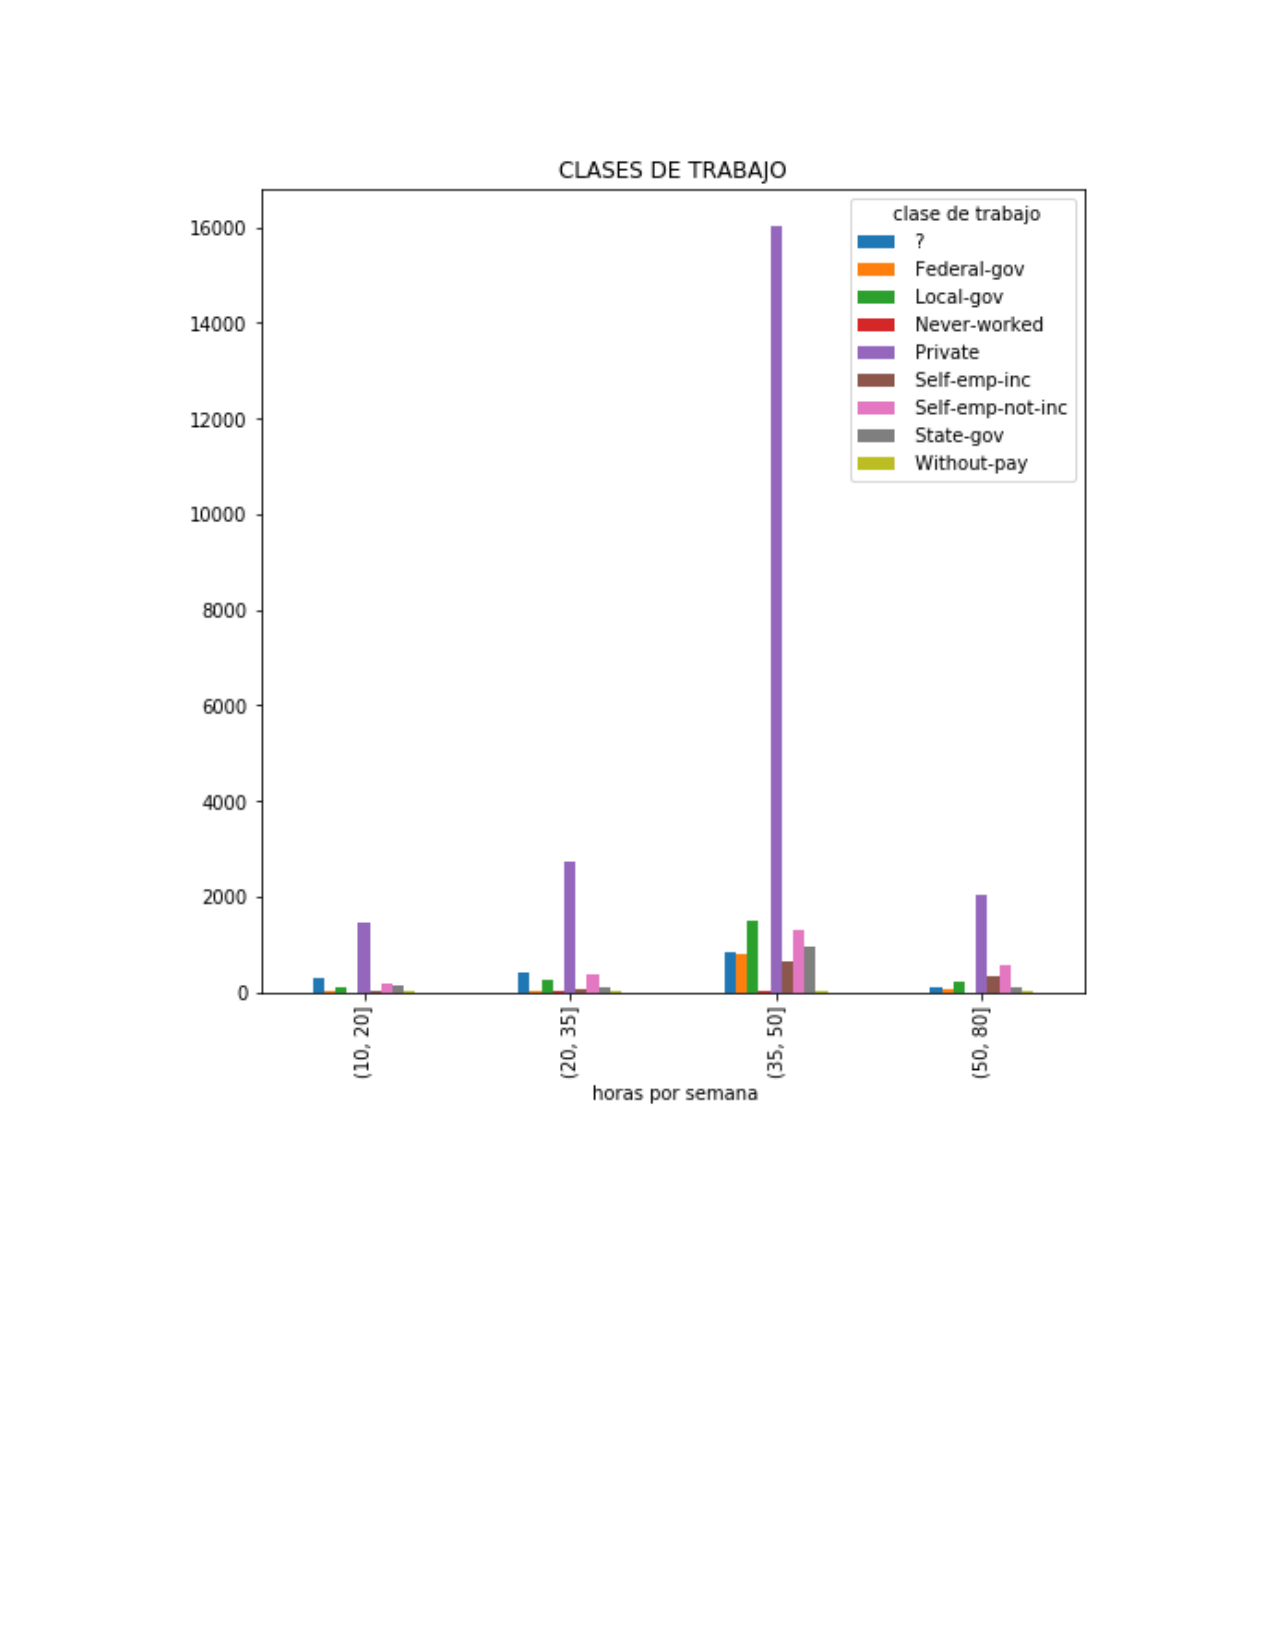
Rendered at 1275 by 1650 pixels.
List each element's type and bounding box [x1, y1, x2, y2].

picture [177, 147, 1098, 1117]
